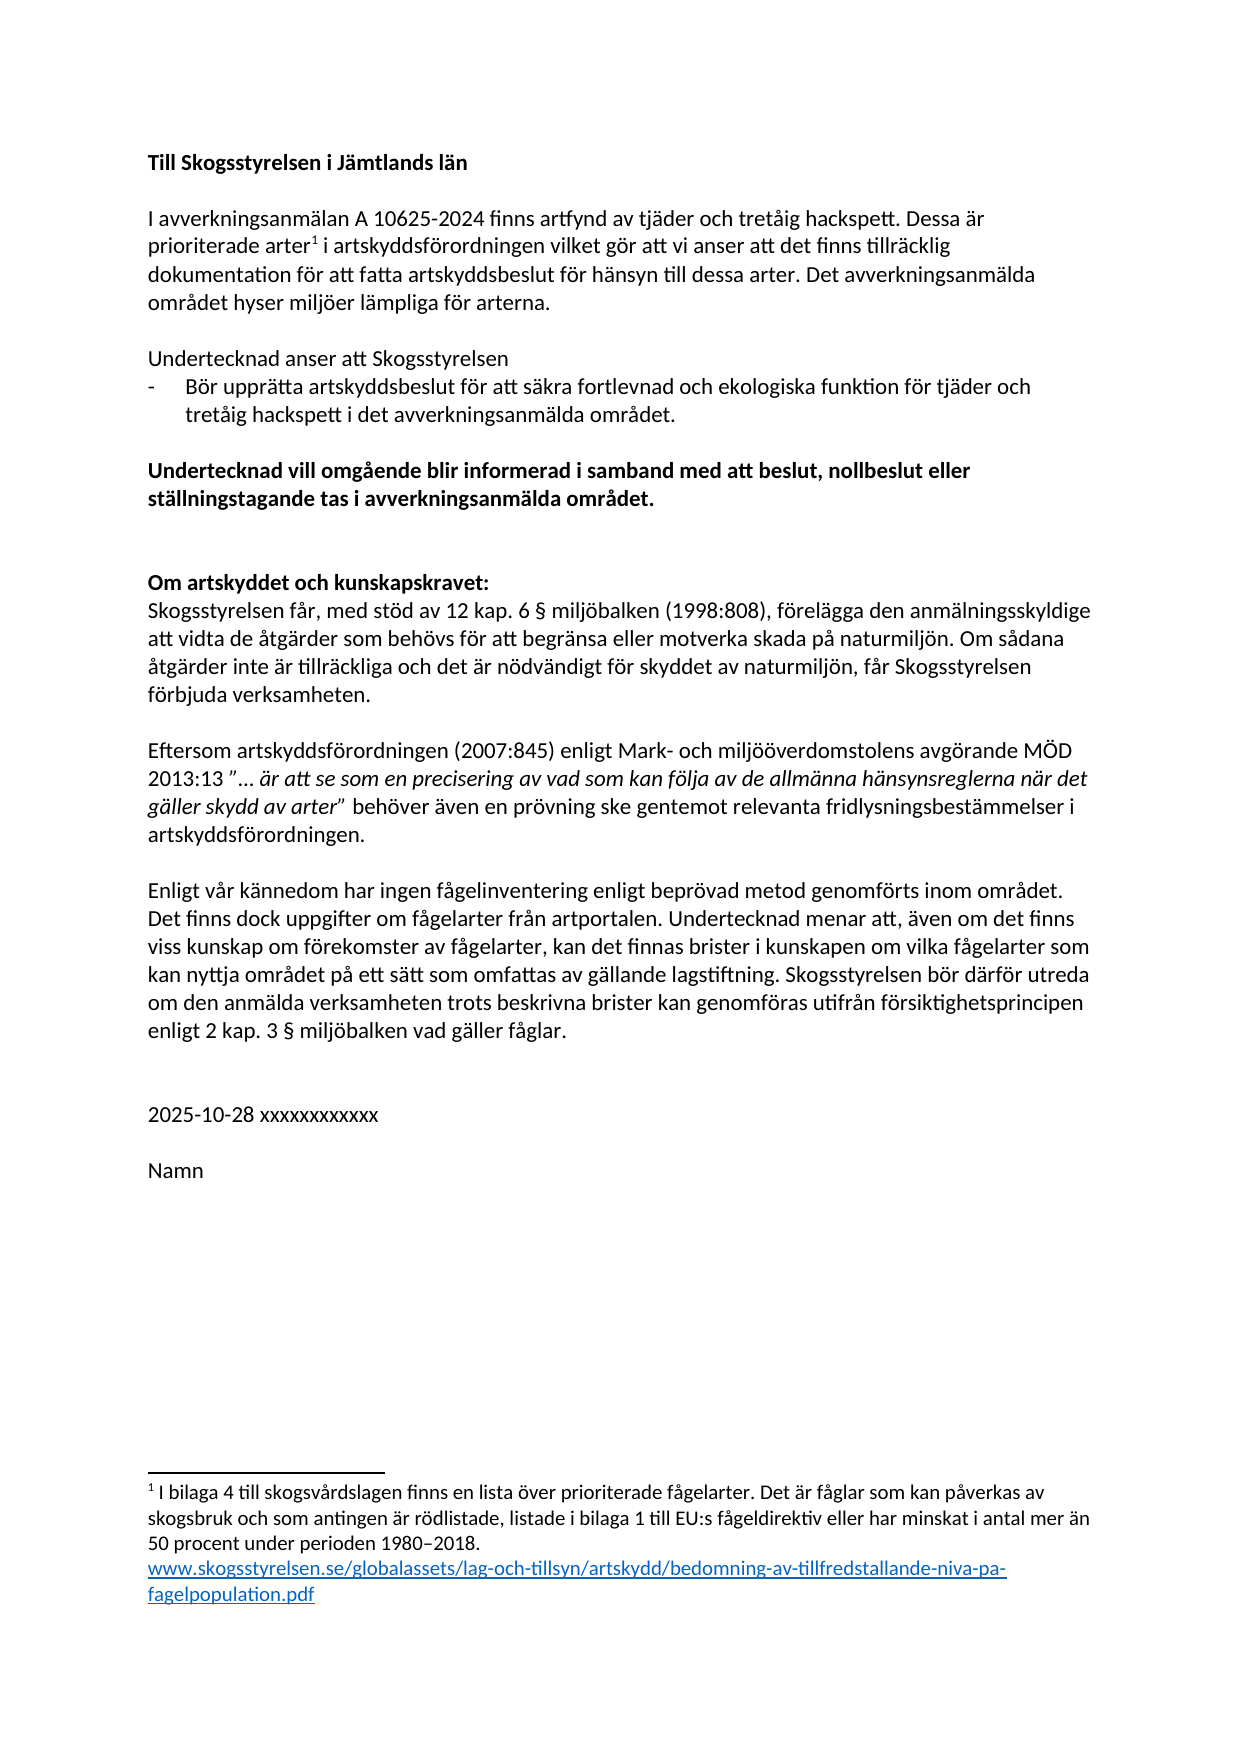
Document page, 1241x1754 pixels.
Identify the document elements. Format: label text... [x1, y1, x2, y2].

text Undertecknad vill omgående blir informerad i samband med att beslut, nollbeslut eller ställningstagande tas i avverkningsanmälda området. [148, 456, 1093, 512]
text Till Skogsstyrelsen i Jämtlands län [148, 148, 1093, 176]
text I avverkningsanmälan A 10625-2024 finns artfynd av tjäder och tretåig hackspett. Dessa är prioriterade arter i artskyddsförordningen vilket gör att vi anser att det finns tillräcklig dokumentation för att fatta artskyddsbeslut för hänsyn till dessa arter. Det avverkningsanmälda området hyser miljöer lämpliga för arterna. [148, 204, 1093, 316]
text Namn [148, 1156, 1093, 1184]
text Om artskyddet och kunskapskravet: [148, 568, 1093, 596]
text 2025-10-28 xxxxxxxxxxxx [148, 1100, 1093, 1128]
text Skogsstyrelsen får, med stöd av 12 kap. 6 § miljöbalken (1998:808), förelägga den anmälningsskyldige att vidta de åtgärder som behövs för att begränsa eller motverka skada på naturmiljön. Om sådana åtgärder inte är tillräckliga och det är nödvändigt för skyddet av naturmiljön, får Skogsstyrelsen förbjuda verksamheten. [148, 596, 1093, 708]
list Bör upprätta artskyddsbeslut för att säkra fortlevnad och ekologiska funktion för tjäder och tretåig hackspett i det avverkningsanmälda området. [148, 372, 1093, 428]
text Eftersom artskyddsförordningen (2007:845) enligt Mark- och miljööverdomstolens avgörande MÖD 2013:13 ”… är att se som en precisering av vad som kan följa av de allmänna hänsynsreglerna när det [148, 736, 1093, 792]
text gäller skydd av arter” behöver även en prövning ske gentemot relevanta fridlysningsbestämmelser i artskyddsförordningen. [148, 792, 1093, 848]
text Enligt vår kännedom har ingen fågelinventering enligt beprövad metod genomförts inom området. Det finns dock uppgifter om fågelarter från artportalen. Undertecknad menar att, även om det finns viss kunskap om förekomster av fågelarter, kan det finnas brister i kunskapen om vilka fågelarter som kan nyttja området på ett sätt som omfattas av gällande lagstiftning. Skogsstyrelsen bör därför utreda om den anmälda verksamheten trots beskrivna brister kan genomföras utifrån försiktighetsprincipen enligt 2 kap. 3 § miljöbalken vad gäller fåglar. [148, 876, 1093, 1044]
text Undertecknad anser att Skogsstyrelsen [148, 344, 1093, 372]
